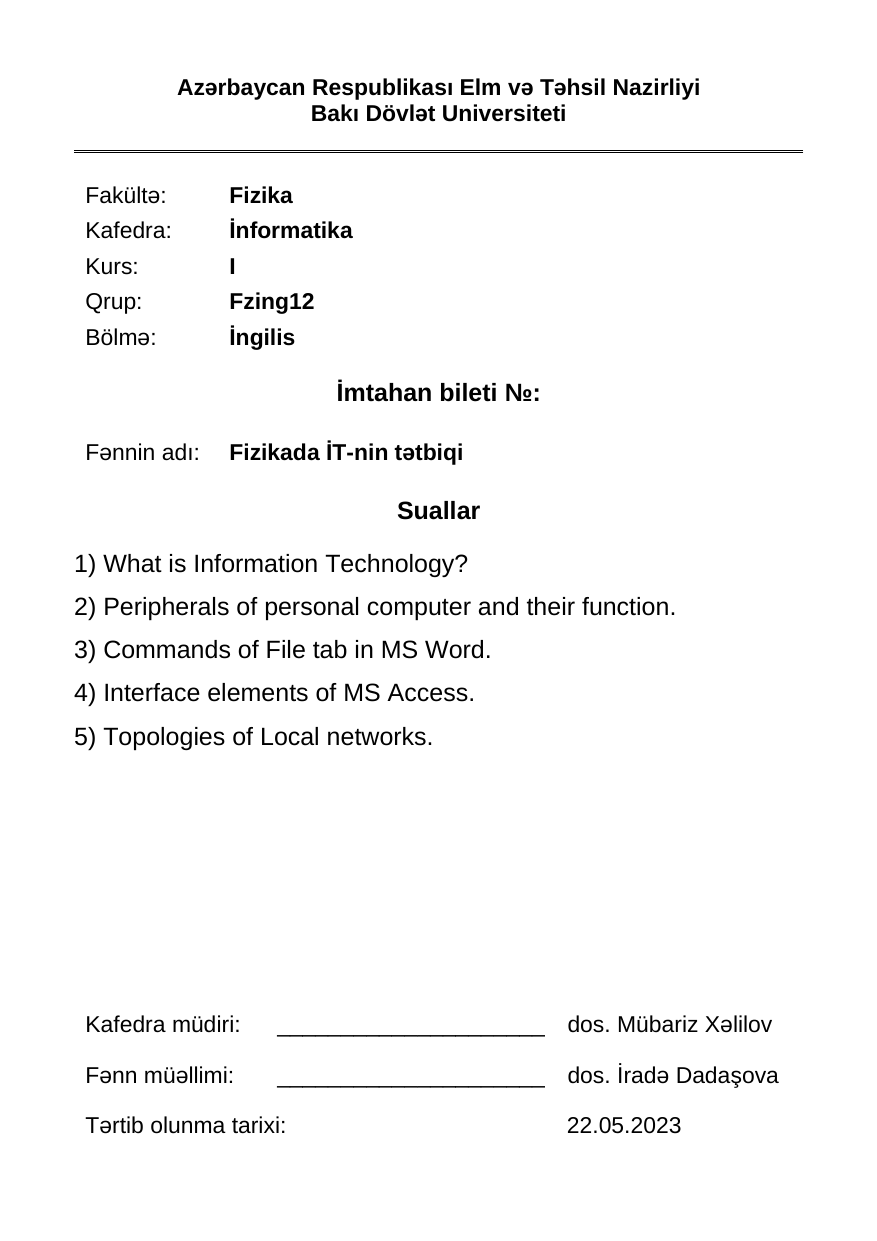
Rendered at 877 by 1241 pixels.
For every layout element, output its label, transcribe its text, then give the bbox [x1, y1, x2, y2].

text 3) Commands of File tab in MS Word. [74, 635, 803, 664]
text 1) What is Information Technology? [74, 549, 803, 578]
text 2) Peripherals of personal computer and their function. [74, 592, 803, 621]
text 5) Topologies of Local networks. [74, 722, 803, 750]
text 4) Interface elements of MS Access. [74, 678, 803, 707]
